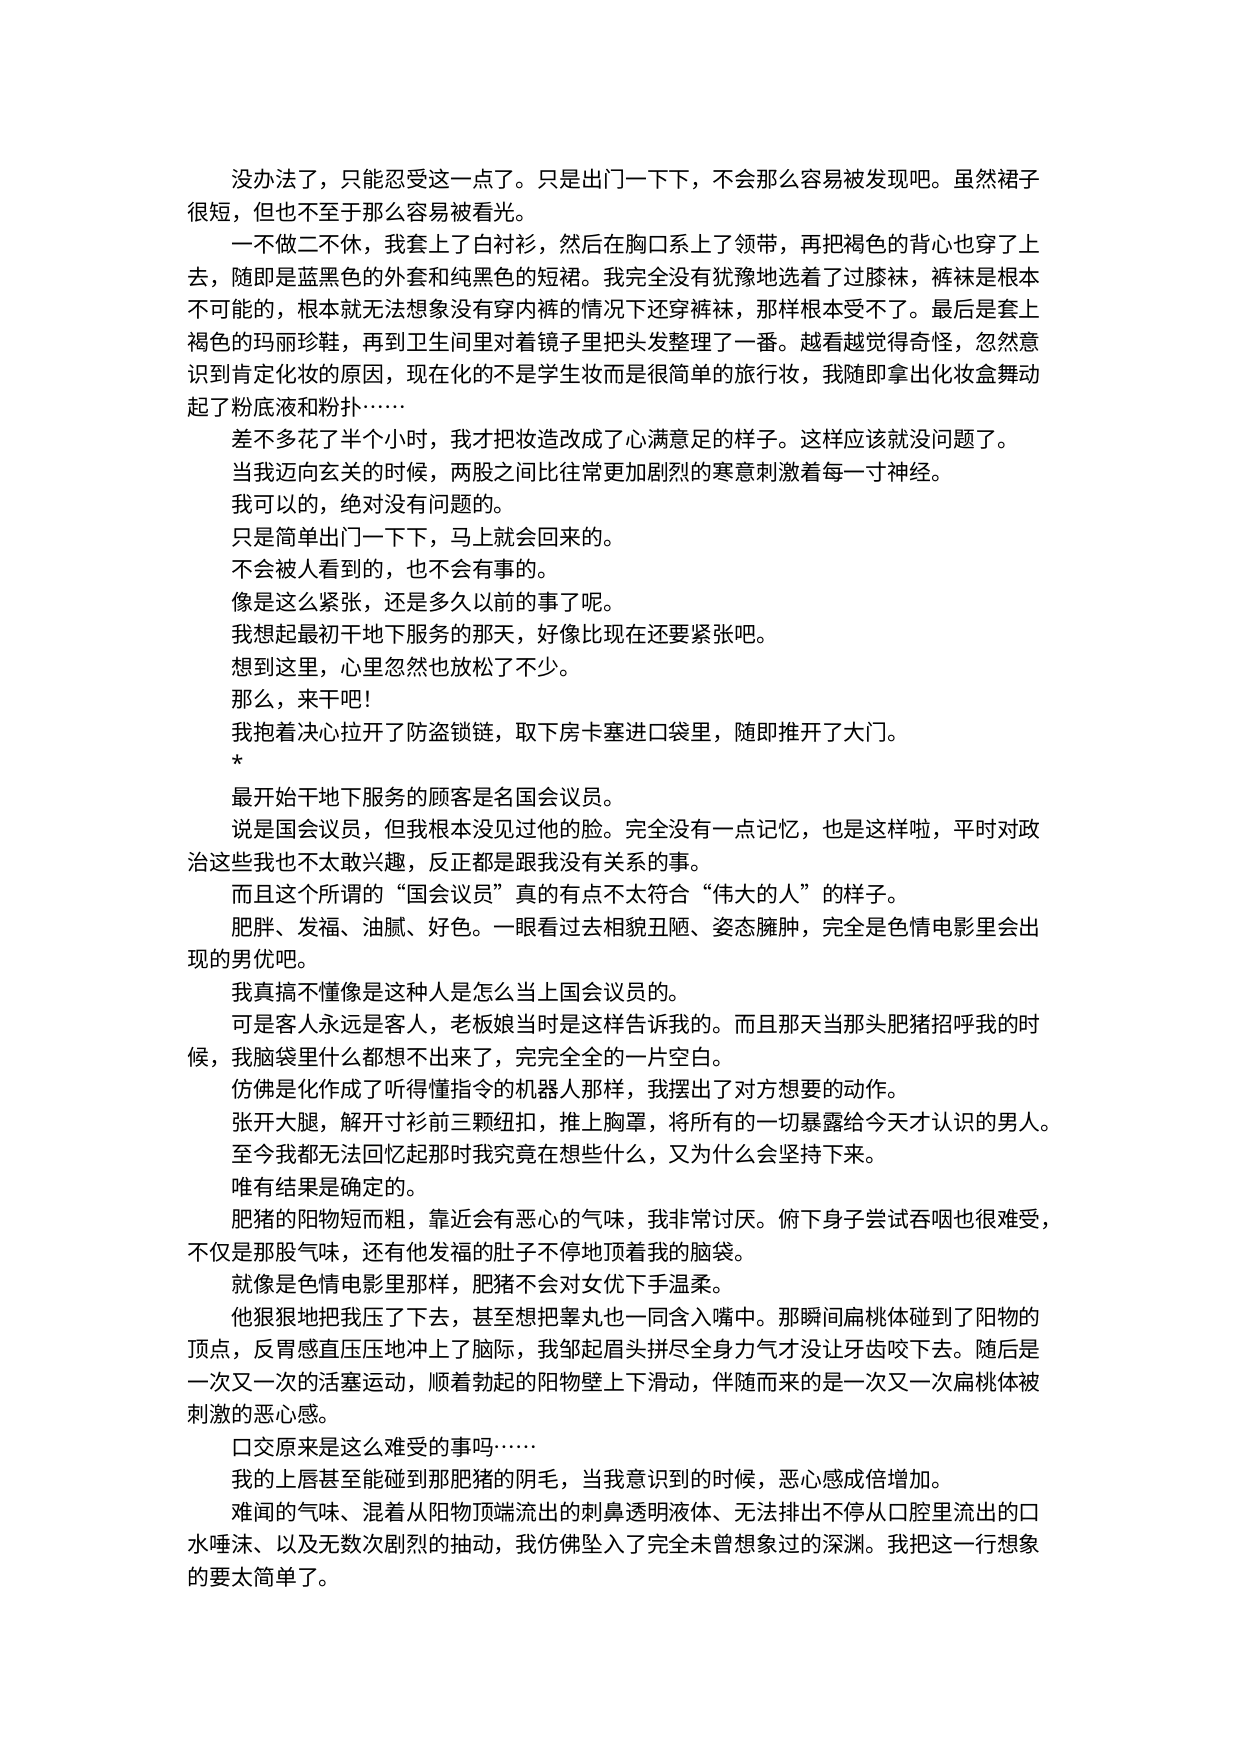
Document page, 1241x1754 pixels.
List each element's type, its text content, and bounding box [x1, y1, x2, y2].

text 口交原来是这么难受的事吗…… [187, 1429, 1053, 1462]
text 差不多花了半个小时，我才把妆造改成了心满意足的样子。这样应该就没问题了。 [187, 422, 1053, 454]
text 就像是色情电影里那样，肥猪不会对女优下手温柔。 [187, 1267, 1053, 1299]
text 难闻的气味、混着从阳物顶端流出的刺鼻透明液体、无法排出不停从口腔里流出的口水唾沫、以及无数次剧烈的抽动，我仿佛坠入了完全未曾想象过的深渊。我把这一行想象的要太简单了。 [187, 1494, 1053, 1592]
text 当我迈向玄关的时候，两股之间比往常更加剧烈的寒意刺激着每一寸神经。 [187, 454, 1053, 487]
text 不会被人看到的，也不会有事的。 [187, 552, 1053, 584]
text 想到这里，心里忽然也放松了不少。 [187, 649, 1053, 682]
text 而且这个所谓的“国会议员”真的有点不太符合“伟大的人”的样子。 [187, 877, 1053, 909]
text 像是这么紧张，还是多久以前的事了呢。 [187, 584, 1053, 617]
text 我可以的，绝对没有问题的。 [187, 487, 1053, 519]
text 没办法了，只能忍受这一点了。只是出门一下下，不会那么容易被发现吧。虽然裙子很短，但也不至于那么容易被看光。 [187, 162, 1053, 227]
text 肥胖、发福、油腻、好色。一眼看过去相貌丑陋、姿态臃肿，完全是色情电影里会出现的男优吧。 [187, 909, 1053, 974]
text 只是简单出门一下下，马上就会回来的。 [187, 519, 1053, 552]
text * [187, 747, 1053, 779]
text 他狠狠地把我压了下去，甚至想把睾丸也一同含入嘴中。那瞬间扁桃体碰到了阳物的顶点，反胃感直压压地冲上了脑际，我邹起眉头拼尽全身力气才没让牙齿咬下去。随后是一次又一次的活塞运动，顺着勃起的阳物壁上下滑动，伴随而来的是一次又一次扁桃体被刺激的恶心感。 [187, 1299, 1053, 1429]
text 肥猪的阳物短而粗，靠近会有恶心的气味，我非常讨厌。俯下身子尝试吞咽也很难受，不仅是那股气味，还有他发福的肚子不停地顶着我的脑袋。 [187, 1202, 1053, 1267]
text 那么，来干吧！ [187, 682, 1053, 714]
text 我的上唇甚至能碰到那肥猪的阴毛，当我意识到的时候，恶心感成倍增加。 [187, 1462, 1053, 1494]
text 我抱着决心拉开了防盗锁链，取下房卡塞进口袋里，随即推开了大门。 [187, 714, 1053, 747]
text 至今我都无法回忆起那时我究竟在想些什么，又为什么会坚持下来。 [187, 1137, 1053, 1169]
text 我想起最初干地下服务的那天，好像比现在还要紧张吧。 [187, 617, 1053, 649]
text 张开大腿，解开寸衫前三颗纽扣，推上胸罩，将所有的一切暴露给今天才认识的男人。 [187, 1104, 1053, 1137]
text 可是客人永远是客人，老板娘当时是这样告诉我的。而且那天当那头肥猪招呼我的时候，我脑袋里什么都想不出来了，完完全全的一片空白。 [187, 1007, 1053, 1072]
text 我真搞不懂像是这种人是怎么当上国会议员的。 [187, 974, 1053, 1007]
text 仿佛是化作成了听得懂指令的机器人那样，我摆出了对方想要的动作。 [187, 1072, 1053, 1104]
text 一不做二不休，我套上了白衬衫，然后在胸口系上了领带，再把褐色的背心也穿了上去，随即是蓝黑色的外套和纯黑色的短裙。我完全没有犹豫地选着了过膝袜，裤袜是根本不可能的，根本就无法想象没有穿内裤的情况下还穿裤袜，那样根本受不了。最后是套上褐色的玛丽珍鞋，再到卫生间里对着镜子里把头发整理了一番。越看越觉得奇怪，忽然意识到肯定化妆的原因，现在化的不是学生妆而是很简单的旅行妆，我随即拿出化妆盒舞动起了粉底液和粉扑…… [187, 227, 1053, 422]
text 唯有结果是确定的。 [187, 1169, 1053, 1202]
text 最开始干地下服务的顾客是名国会议员。 [187, 779, 1053, 812]
text 说是国会议员，但我根本没见过他的脸。完全没有一点记忆，也是这样啦，平时对政治这些我也不太敢兴趣，反正都是跟我没有关系的事。 [187, 812, 1053, 877]
